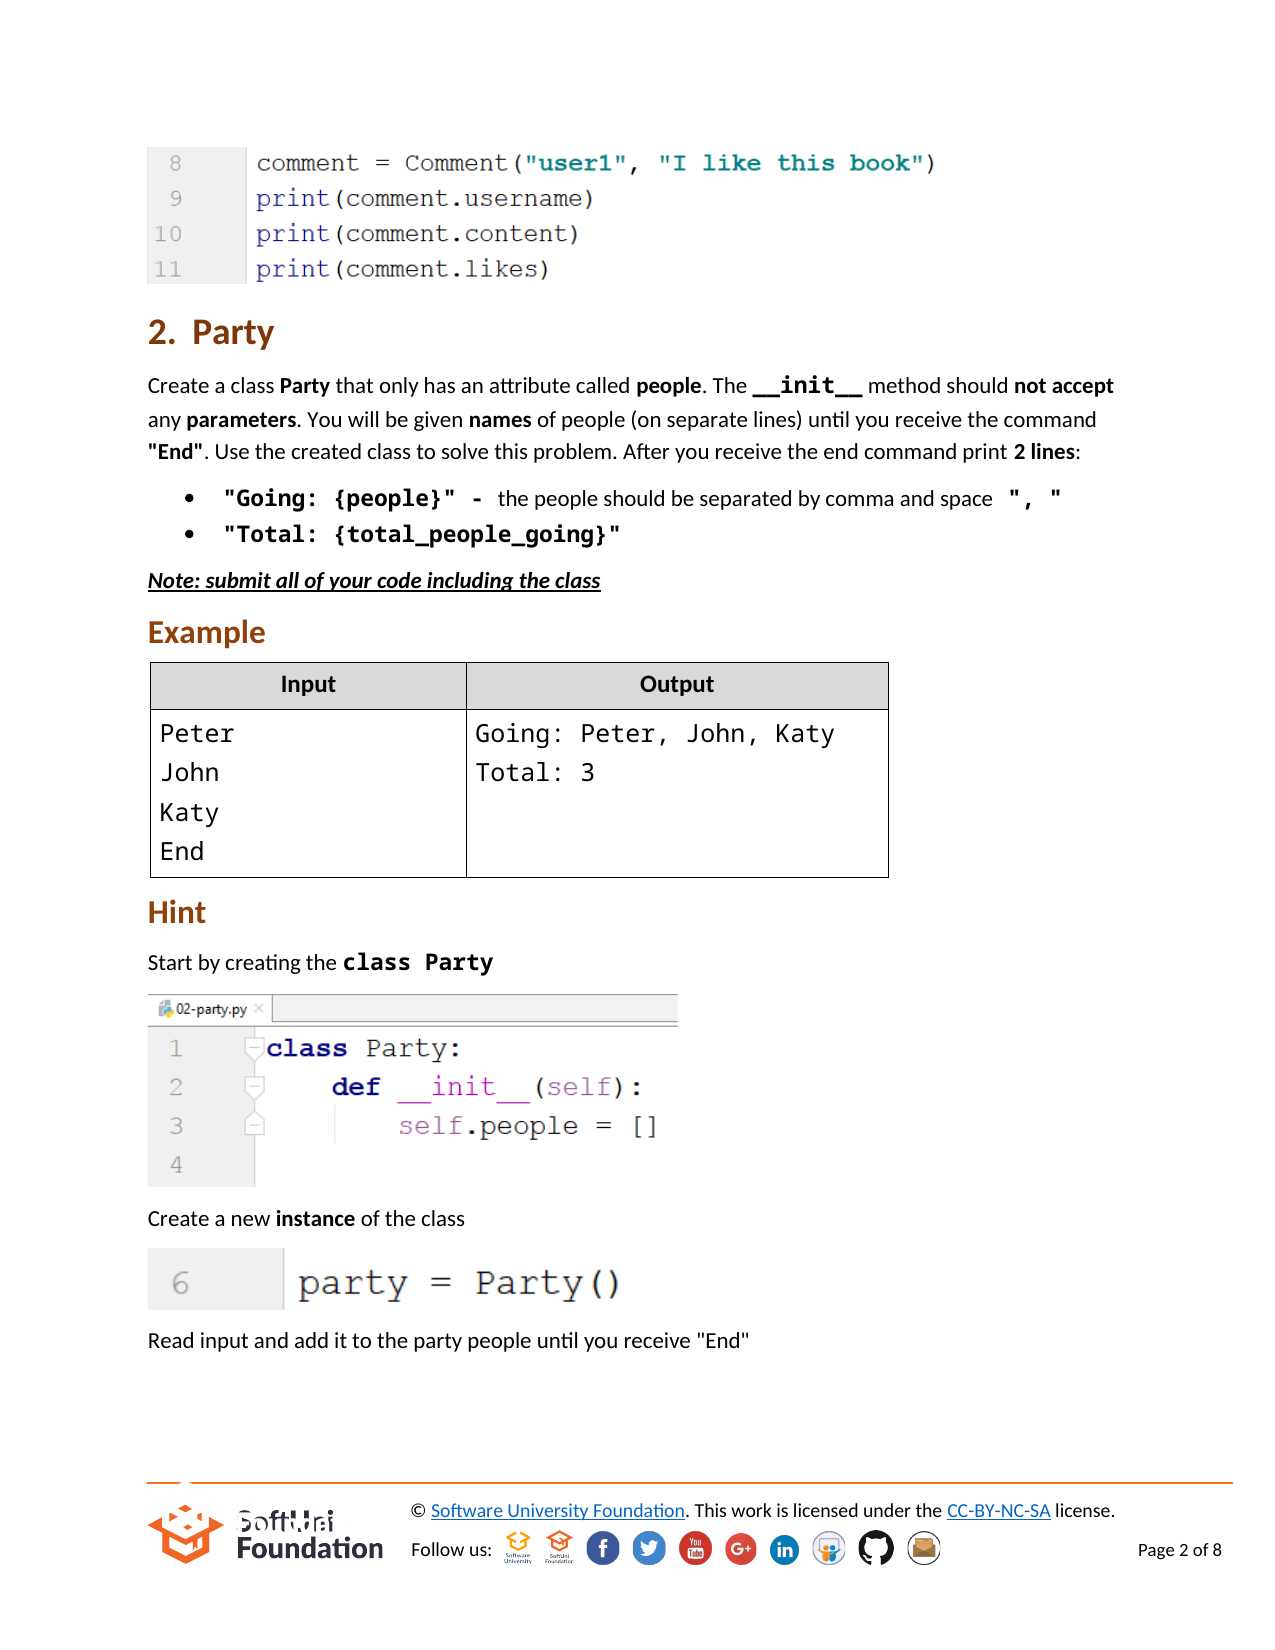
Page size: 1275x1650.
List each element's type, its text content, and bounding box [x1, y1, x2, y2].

picture [147, 1248, 632, 1310]
picture [725, 1533, 757, 1565]
list "Total: {total_people_going}" [185, 517, 1127, 549]
subtitle Example [148, 611, 1127, 651]
text Create a new instance of the class [148, 1204, 1127, 1232]
picture [907, 1531, 941, 1565]
picture [147, 994, 678, 1187]
text Note: submit all of your code including the class [148, 566, 1127, 594]
picture [770, 1535, 778, 1544]
subtitle Hint [148, 891, 1127, 931]
text Read input and add it to the party people until you receive "End" [148, 1326, 1127, 1354]
picture [586, 1531, 620, 1565]
picture [545, 1530, 574, 1565]
picture [791, 1535, 799, 1544]
picture [770, 1556, 778, 1565]
picture [504, 1531, 532, 1565]
picture [679, 1531, 712, 1565]
table_header Output [467, 663, 888, 709]
list "Going: {people}" - the people should be separated by comma and space ", " [185, 482, 1127, 513]
picture [147, 147, 945, 284]
picture [783, 1547, 792, 1556]
picture [812, 1531, 846, 1565]
picture [632, 1531, 666, 1565]
picture [858, 1530, 894, 1565]
subtitle Party [148, 308, 1127, 354]
picture [147, 1480, 383, 1564]
table_cell Peter John Katy End [151, 710, 466, 877]
picture [791, 1556, 799, 1565]
table_header Input [151, 663, 466, 709]
table_cell Going: Peter, John, Katy Total: 3 [467, 710, 888, 877]
text Create a class Party that only has an attribute called people. The __init__ method should not accept any parameters. You will be given names of people (on separate lines) until you receive the command "End". Use the created class to solve this problem. After you receive the end command print 2 lines: [148, 369, 1127, 465]
text Start by creating the class Party [148, 946, 1127, 977]
